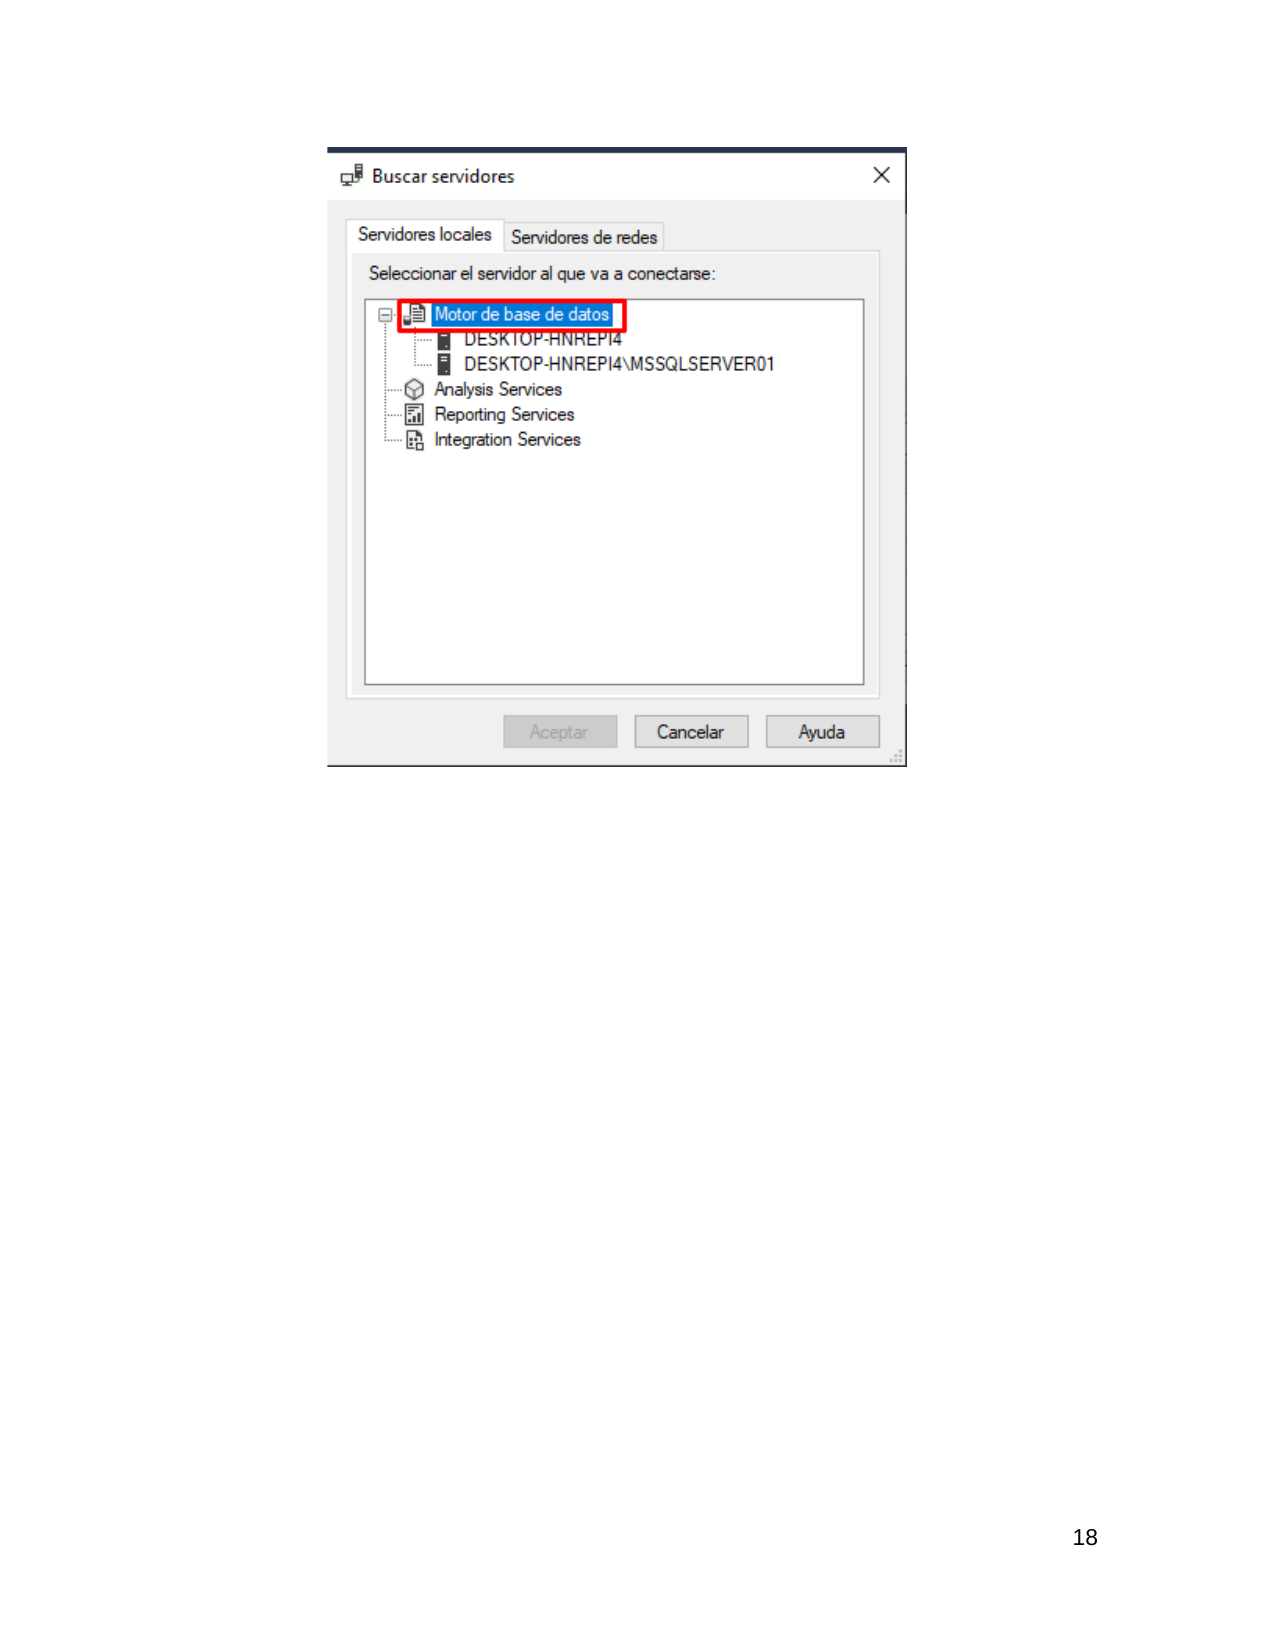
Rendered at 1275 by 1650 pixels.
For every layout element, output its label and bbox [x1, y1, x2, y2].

picture [327, 147, 907, 767]
